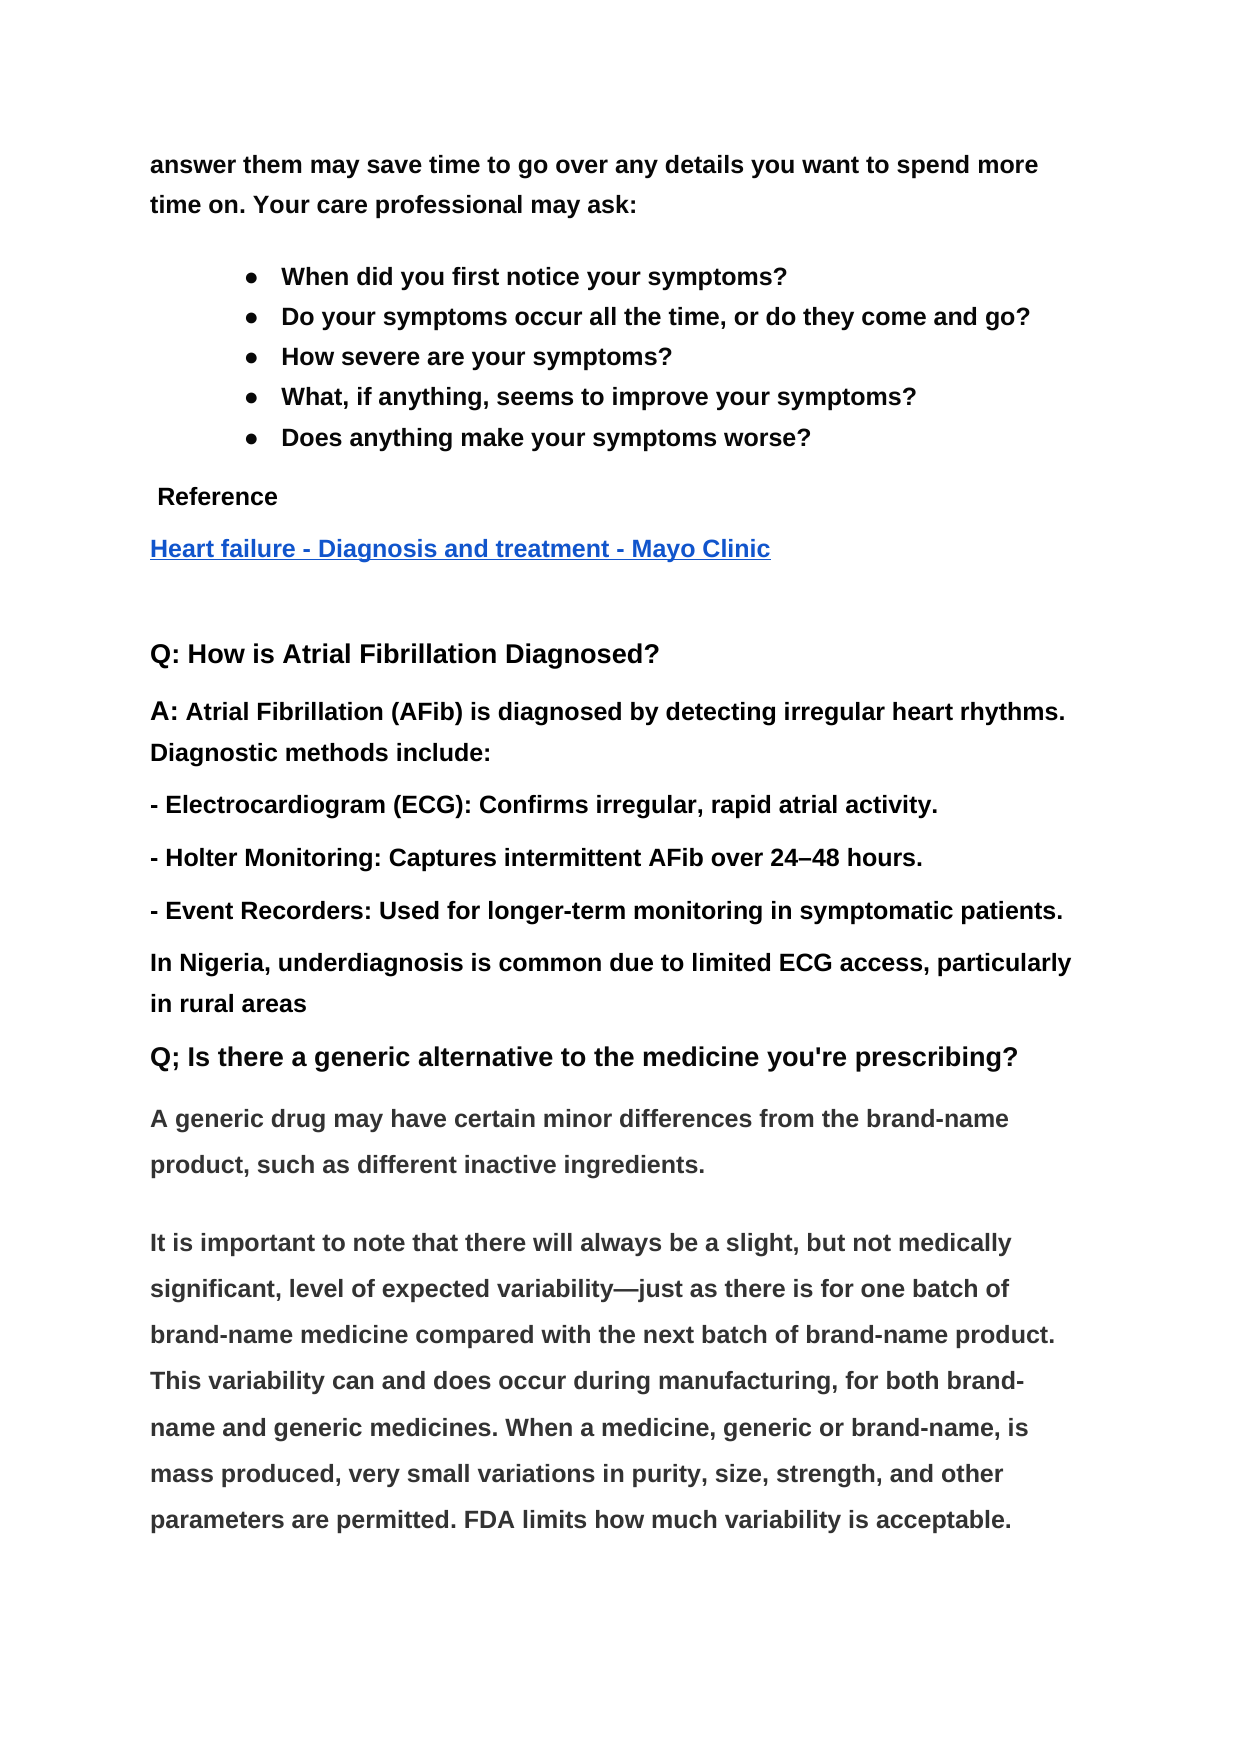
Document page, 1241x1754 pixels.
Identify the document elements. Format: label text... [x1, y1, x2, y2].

list What, if anything, seems to improve your symptoms? [244, 382, 1090, 411]
text Heart failure - Diagnosis and treatment - Mayo Clinic [150, 534, 1090, 563]
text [150, 150, 1090, 219]
text A: Atrial Fibrillation (AFib) is diagnosed by detecting irregular heart rhythms. Diagnostic methods include: [150, 695, 1090, 766]
text - Electrocardiogram (ECG): Confirms irregular, rapid atrial activity. [150, 790, 1090, 819]
text - Holter Monitoring: Captures intermittent AFib over 24–48 hours. [150, 843, 1090, 872]
list Does anything make your symptoms worse? [244, 422, 1090, 451]
text In Nigeria, underdiagnosis is common due to limited ECG access, particularly in rural areas [150, 948, 1090, 1017]
list When did you first notice your symptoms? [244, 262, 1090, 290]
list Do your symptoms occur all the time, or do they come and go? [244, 302, 1090, 331]
text It is important to note that there will always be a slight, but not medically significant, level of expected variability—just as there is for one batch of brand-name medicine compared with the next batch of brand-name product. This variability can and does occur during manufacturing, for both brand-name and generic medicines. When a medicine, generic or brand-name, is mass produced, very small variations in purity, size, strength, and other parameters are permitted. FDA limits how much variability is acceptable. [150, 1227, 1090, 1534]
text A generic drug may have certain minor differences from the brand-name product, such as different inactive ingredients. [150, 1104, 1090, 1179]
text Q; Is there a generic alternative to the medicine you're prescribing? [150, 1041, 1090, 1072]
text Q: How is Atrial Fibrillation Diagnosed? [150, 638, 1090, 670]
list How severe are your symptoms? [244, 342, 1090, 371]
text Reference [150, 481, 1090, 510]
text - Event Recorders: Used for longer-term monitoring in symptomatic patients. [150, 896, 1090, 924]
